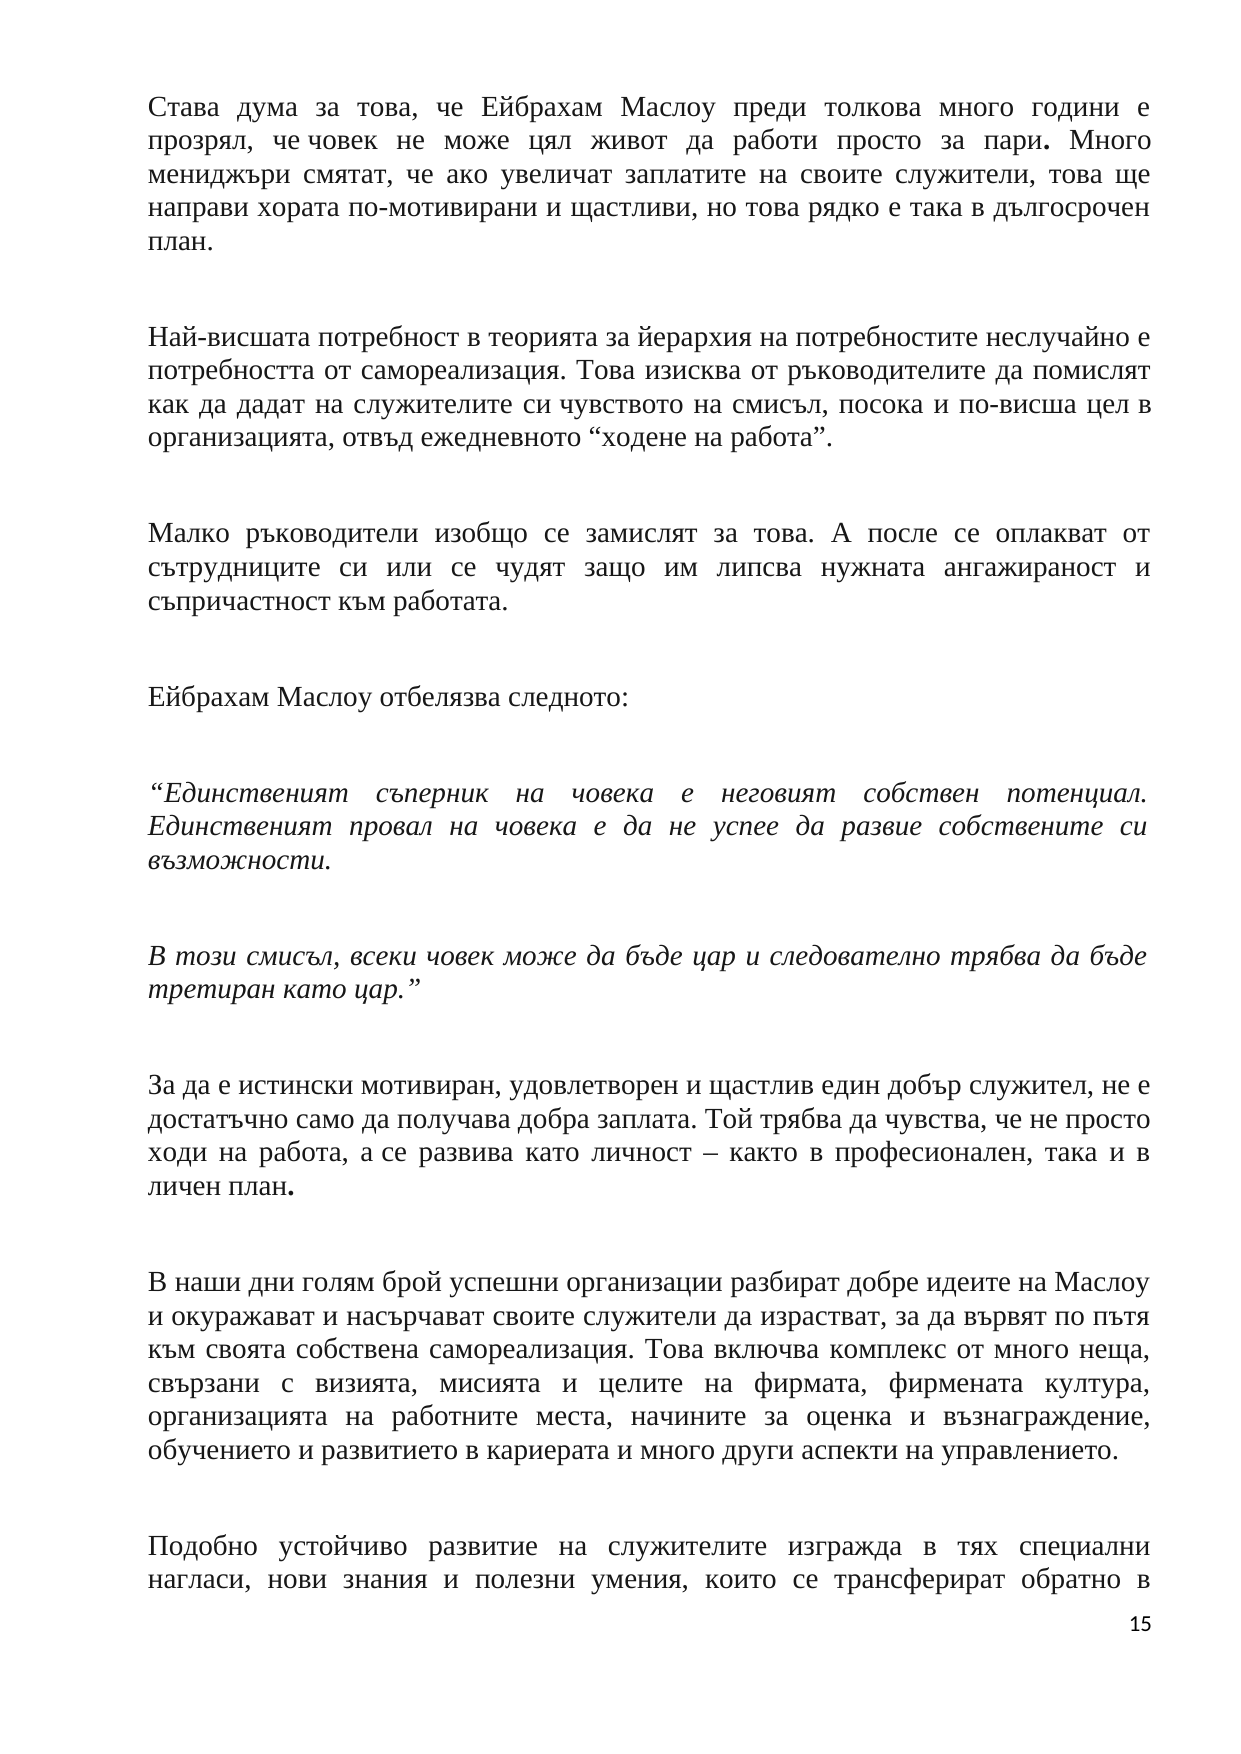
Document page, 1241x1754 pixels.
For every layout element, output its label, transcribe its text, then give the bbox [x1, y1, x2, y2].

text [148, 1528, 1152, 1595]
text Най-висшата потребност в теорията за йерархия на потребностите неслучайно е потребността от самореализация. Това изисква от ръководителите да помислят как да дадат на служителите си чувството на смисъл, посока и по-висша цел в организацията, отвъд ежедневното “ходене на работа”. [148, 319, 1152, 453]
text “Единственият съперник на човека е неговият собствен потенциал. Единственият провал на човека е да не успее да развие собствените си възможности. [148, 775, 1152, 875]
text Ейбрахам Маслоу отбелязва следното: [148, 679, 1152, 712]
text Става дума за това, че Ейбрахам Маслоу преди толкова много години е прозрял, че човек не може цял живот да работи просто за пари. Много мениджъри смятат, че ако увеличат заплатите на своите служители, това ще направи хората по-мотивирани и щастливи, но това рядко е така в дългосрочен план. [148, 89, 1152, 256]
text Малко ръководители изобщо се замислят за това. А после се оплакват от сътрудниците си или се чудят защо им липсва нужната ангажираност и съпричастност към работата. [148, 516, 1152, 616]
text В този смисъл, всеки човек може да бъде цар и следователно трябва да бъде третиран като цар.” [148, 938, 1152, 1005]
text В наши дни голям брой успешни организации разбират добре идеите на Маслоу и окуражават и насърчават своите служители да израстват, за да вървят по пътя към своята собствена самореализация. Това включва комплекс от много неща, свързани с визията, мисията и целите на фирмата, фирмената култура, организацията на работните места, начините за оценка и възнаграждение, обучението и развитието в кариерата и много други аспекти на управлението. [148, 1264, 1152, 1465]
text За да е истински мотивиран, удовлетворен и щастлив един добър служител, не е достатъчно само да получава добра заплата. Той трябва да чувства, че не просто ходи на работа, а се развива като личност – както в професионален, така и в личен план. [148, 1067, 1152, 1202]
